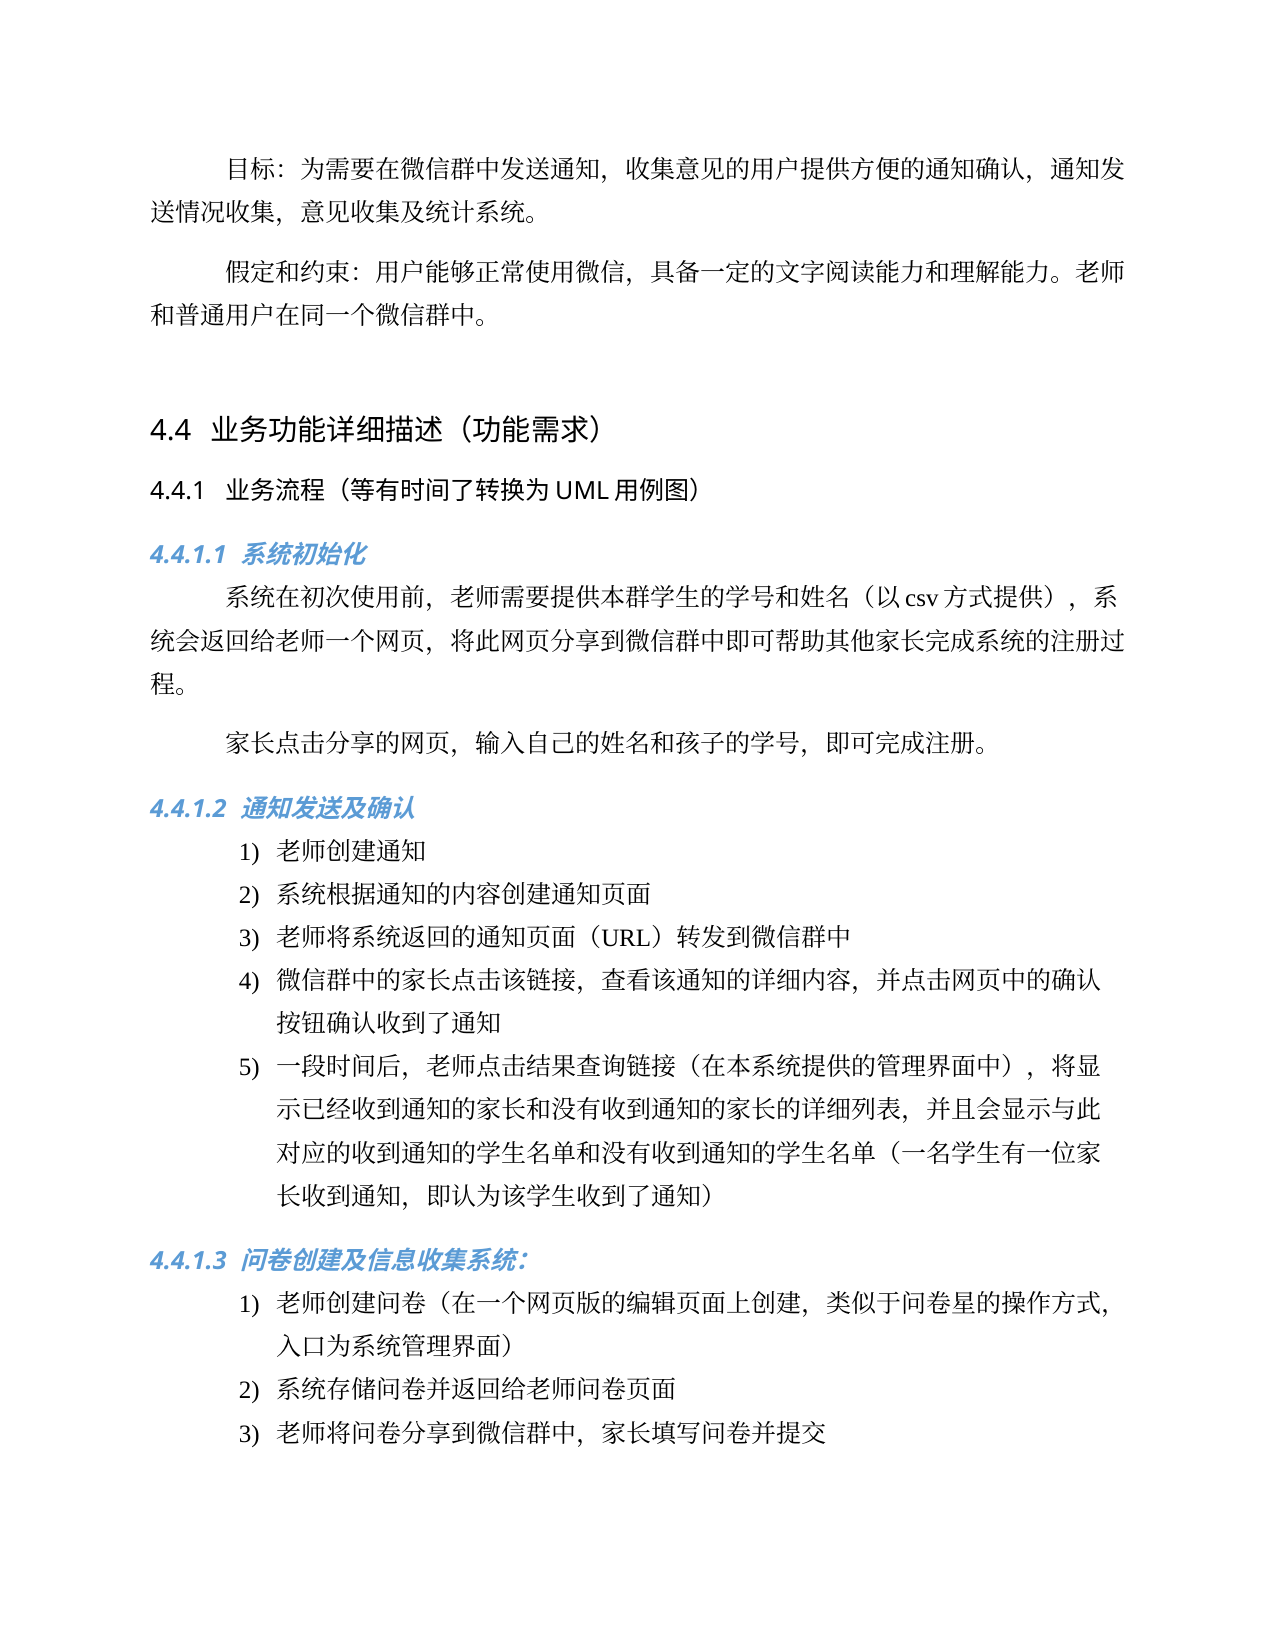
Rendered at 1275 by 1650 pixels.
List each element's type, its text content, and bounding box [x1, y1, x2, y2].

subtitle 业务流程（等有时间了转换为UML用例图） [150, 470, 1125, 507]
list 老师将问卷分享到微信群中，家长填写问卷并提交 [238, 1413, 1125, 1449]
text 目标：为需要在微信群中发送通知，收集意见的用户提供方便的通知确认，通知发送情况收集，意见收集及统计系统。 [150, 150, 1125, 229]
list 微信群中的家长点击该链接，查看该通知的详细内容，并点击网页中的确认按钮确认收到了通知 [238, 961, 1125, 1040]
list 一段时间后，老师点击结果查询链接（在本系统提供的管理界面中），将显示已经收到通知的家长和没有收到通知的家长的详细列表，并且会显示与此对应的收到通知的学生名单和没有收到通知的学生名单（一名学生有一位家长收到通知，即认为该学生收到了通知） [238, 1047, 1125, 1212]
text 系统在初次使用前，老师需要提供本群学生的学号和姓名（以csv方式提供），系统会返回给老师一个网页，将此网页分享到微信群中即可帮助其他家长完成系统的注册过程。 [150, 578, 1125, 700]
list 老师创建问卷（在一个网页版的编辑页面上创建，类似于问卷星的操作方式，入口为系统管理界面） [238, 1284, 1125, 1363]
text 家长点击分享的网页，输入自己的姓名和孩子的学号，即可完成注册。 [150, 724, 1125, 760]
list 老师创建通知 [238, 831, 1125, 867]
list 系统存储问卷并返回给老师问卷页面 [238, 1370, 1125, 1406]
text 假定和约束：用户能够正常使用微信，具备一定的文字阅读能力和理解能力。老师和普通用户在同一个微信群中。 [150, 253, 1125, 332]
list 老师将系统返回的通知页面（URL）转发到微信群中 [238, 918, 1125, 954]
subtitle 问卷创建及信息收集系统： [150, 1240, 1125, 1277]
subtitle 通知发送及确认 [150, 788, 1125, 824]
list 系统根据通知的内容创建通知页面 [238, 874, 1125, 911]
subtitle 系统初始化 [150, 534, 1125, 571]
subtitle 业务功能详细描述（功能需求） [150, 407, 1125, 449]
